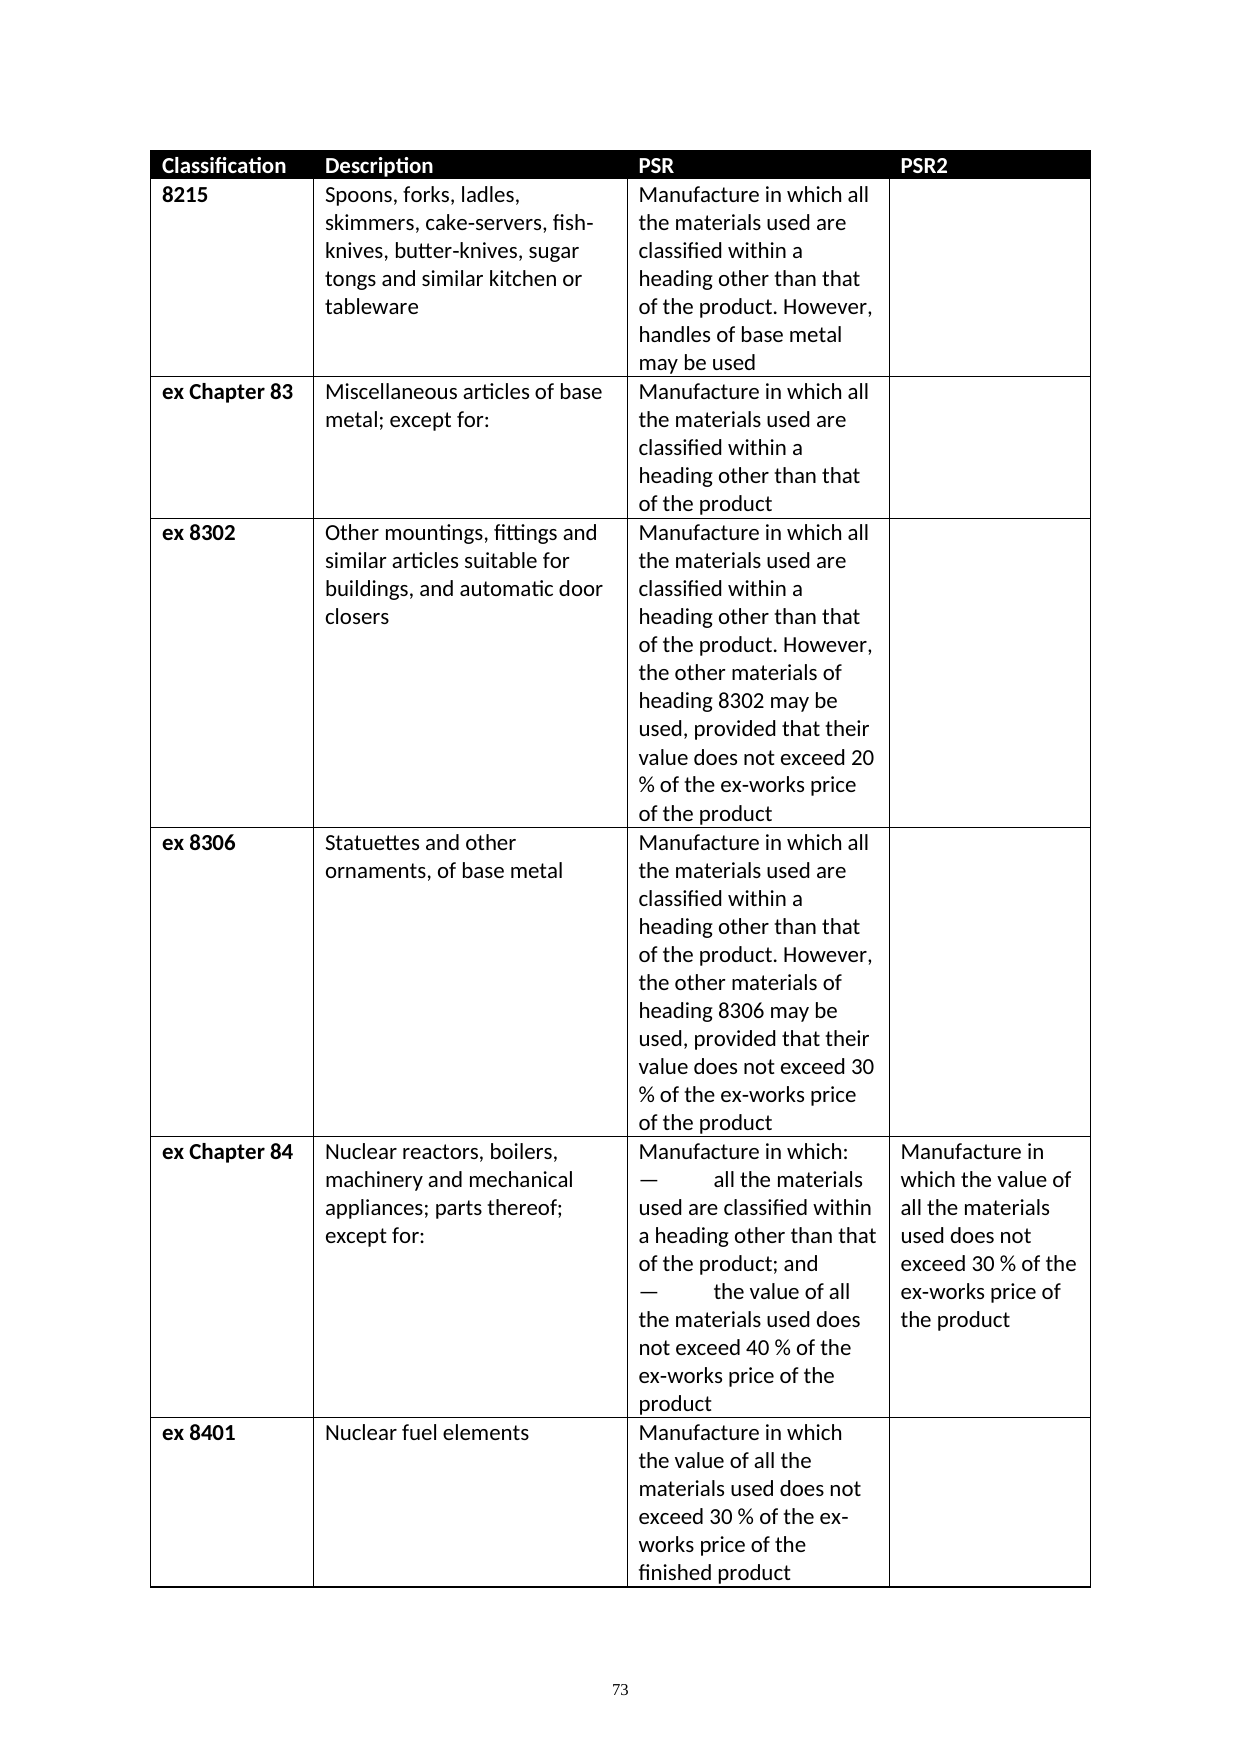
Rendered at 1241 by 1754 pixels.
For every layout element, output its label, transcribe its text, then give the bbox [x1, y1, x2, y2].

table_cell Manufacture in which all the materials used are classified within a heading other than that of the product. However, the other materials of heading 8306 may be used, provided that their value does not exceed 30 % of the ex‐works price of the product [628, 828, 889, 1136]
table_cell Nuclear reactors, boilers, machinery and mechanical appliances; parts thereof; except for: [314, 1137, 627, 1417]
table_cell [890, 828, 1090, 1136]
table_cell ex 8302 [151, 519, 313, 827]
table_cell ex Chapter 83 [151, 377, 313, 517]
table_cell ex 8306 [151, 828, 313, 1136]
table_cell 8215 [151, 179, 313, 376]
table_cell ex Chapter 84 [151, 1137, 313, 1417]
table_header Classification [151, 151, 313, 179]
table_cell Manufacture in which the value of all the materials used does not exceed 30 % of the ex‐works price of the product [890, 1137, 1090, 1417]
table_cell ex 8401 [151, 1418, 313, 1586]
table_cell Nuclear fuel elements [314, 1418, 627, 1586]
table_cell [890, 1418, 1090, 1586]
table_header Description [314, 151, 627, 179]
table_header PSR2 [890, 151, 1090, 179]
table_cell Manufacture in which all the materials used are classified within a heading other than that of the product. However, the other materials of heading 8302 may be used, provided that their value does not exceed 20 % of the ex‐works price of the product [628, 519, 889, 827]
table_cell [890, 179, 1090, 376]
table_cell Manufacture in which all the materials used are classified within a heading other than that of the product [628, 377, 889, 517]
table_cell Spoons, forks, ladles, skimmers, cake‐servers, fish‐knives, butter‐knives, sugar tongs and similar kitchen or tableware [314, 179, 627, 376]
table_cell Miscellaneous articles of base metal; except for: [314, 377, 627, 517]
table_cell Other mountings, fittings and similar articles suitable for buildings, and automatic door closers [314, 519, 627, 827]
table_cell [890, 519, 1090, 827]
table_cell [890, 377, 1090, 517]
table_header PSR [628, 151, 889, 179]
table_cell Manufacture in which the value of all the materials used does not exceed 30 % of the ex‐works price of the finished product [628, 1418, 889, 1586]
table_cell Statuettes and other ornaments, of base metal [314, 828, 627, 1136]
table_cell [628, 179, 889, 376]
